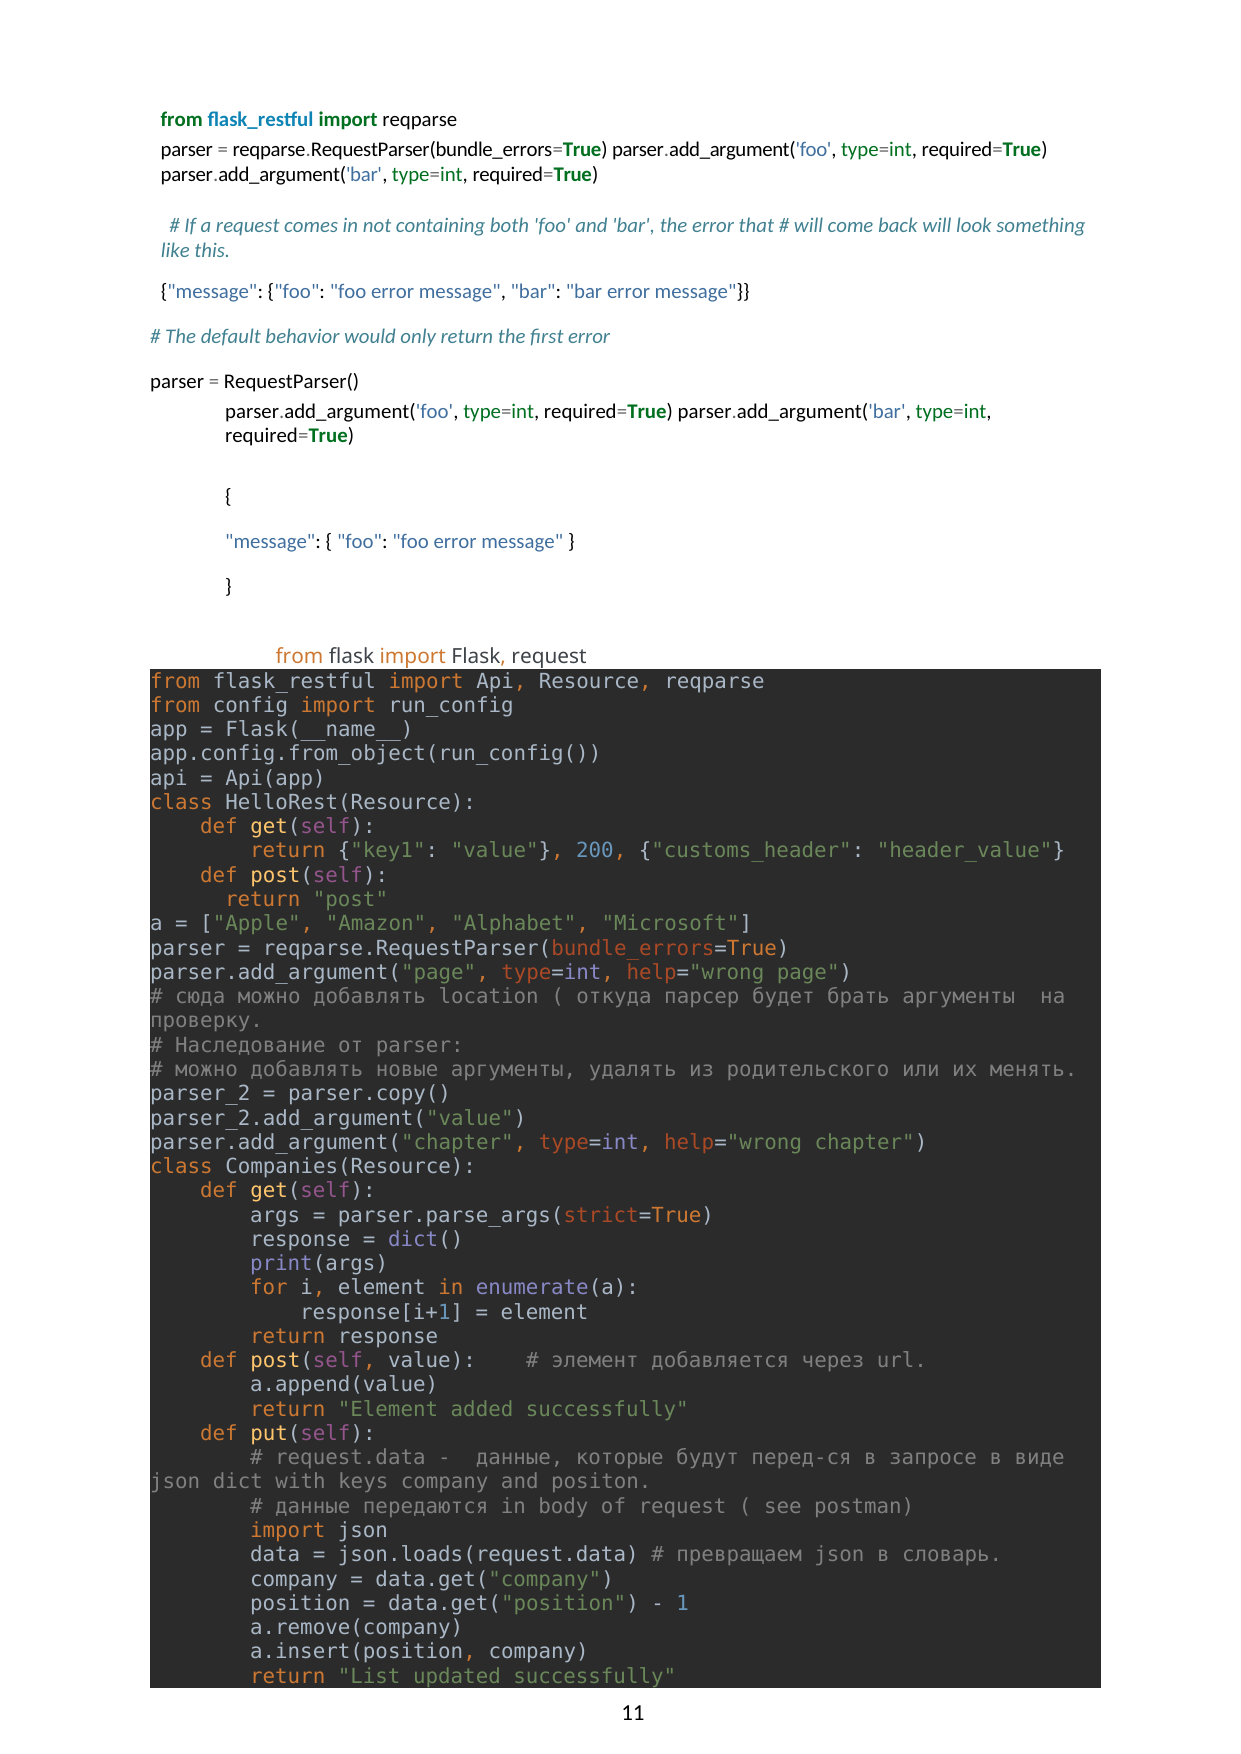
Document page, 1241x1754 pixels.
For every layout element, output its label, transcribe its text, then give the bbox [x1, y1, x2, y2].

text from flask_restful import reqparse [160, 91, 1101, 136]
text # The default behavior would only return the first error [150, 307, 1101, 353]
text # данные передаются in body of request ( see postman) [150, 1494, 1101, 1518]
text return "Element added successfully" [150, 1397, 1101, 1421]
text import json [150, 1518, 1101, 1542]
text {"message": {"foo": "foo error message", "bar": "bar error message"}} [161, 262, 1101, 307]
text position = data.get("position") - 1 [150, 1591, 1101, 1615]
text def get(self): [150, 1178, 1101, 1203]
text { [225, 467, 1101, 513]
text parser = reqparse.RequestParser(bundle_errors=True) [150, 936, 1101, 960]
text from flask import Flask, request [275, 641, 1101, 669]
text return "List updated successfully" [150, 1664, 1101, 1688]
text } [225, 558, 1101, 603]
text def post(self, value): # элемент добавляется через url. [150, 1348, 1101, 1372]
text # request.data - данные, которые будут перед-ся в запросе в виде json dict with keys company and positon. [150, 1445, 1101, 1494]
text # If a request comes in not containing both 'foo' and 'bar', the error that # will come back will look something like this. [161, 212, 1101, 262]
text print(args) [150, 1251, 1101, 1275]
text a.insert(position, company) [150, 1639, 1101, 1664]
text return {"key1": "value"}, 200, {"customs_header": "header_value"} [150, 838, 1101, 863]
text a.append(value) [150, 1372, 1101, 1397]
text parser = RequestParser() [150, 353, 1101, 398]
text a = ["Apple", "Amazon", "Alphabet", "Microsoft"] [150, 911, 1101, 936]
text parser_2 = parser.copy() [150, 1081, 1101, 1106]
text return response [150, 1324, 1101, 1348]
text args = parser.parse_args(strict=True) [150, 1203, 1101, 1227]
text return "post" [150, 887, 1101, 911]
text class Companies(Resource): [150, 1154, 1101, 1178]
text for i, element in enumerate(a): [150, 1275, 1101, 1300]
text parser = reqparse.RequestParser(bundle_errors=True) parser.add_argument('foo', type=int, required=True) parser.add_argument('bar', type=int, required=True) [160, 136, 1101, 186]
text # Наследование от parser: [150, 1033, 1101, 1057]
text def put(self): [150, 1421, 1101, 1445]
text app.config.from_object(run_config()) [150, 741, 1101, 766]
text from config import run_config [150, 693, 1101, 717]
text app = Flask(__name__) [150, 717, 1101, 741]
text company = data.get("company") [150, 1567, 1101, 1591]
text response = dict() [150, 1227, 1101, 1251]
text parser.add_argument('foo', type=int, required=True) parser.add_argument('bar', type=int, required=True) [225, 398, 1101, 448]
text def post(self): [150, 863, 1101, 887]
text # сюда можно добавлять location ( откуда парсер будет брать аргументы на проверку. [150, 984, 1101, 1033]
text a.remove(company) [150, 1615, 1101, 1639]
text data = json.loads(request.data) # превращаем json в словарь. [150, 1542, 1101, 1567]
text class HelloRest(Resource): [150, 790, 1101, 814]
text parser.add_argument("page", type=int, help="wrong page") [150, 960, 1101, 984]
text parser_2.add_argument("value") [150, 1106, 1101, 1130]
text api = Api(app) [150, 766, 1101, 790]
text from flask_restful import Api, Resource, reqparse [150, 669, 1101, 693]
text "message": { "foo": "foo error message" } [225, 513, 1101, 558]
text parser.add_argument("chapter", type=int, help="wrong chapter") [150, 1130, 1101, 1154]
text response[i+1] = element [150, 1300, 1101, 1324]
text def get(self): [150, 814, 1101, 838]
text # можно добавлять новые аргументы, удалять из родительского или их менять. [150, 1057, 1101, 1081]
